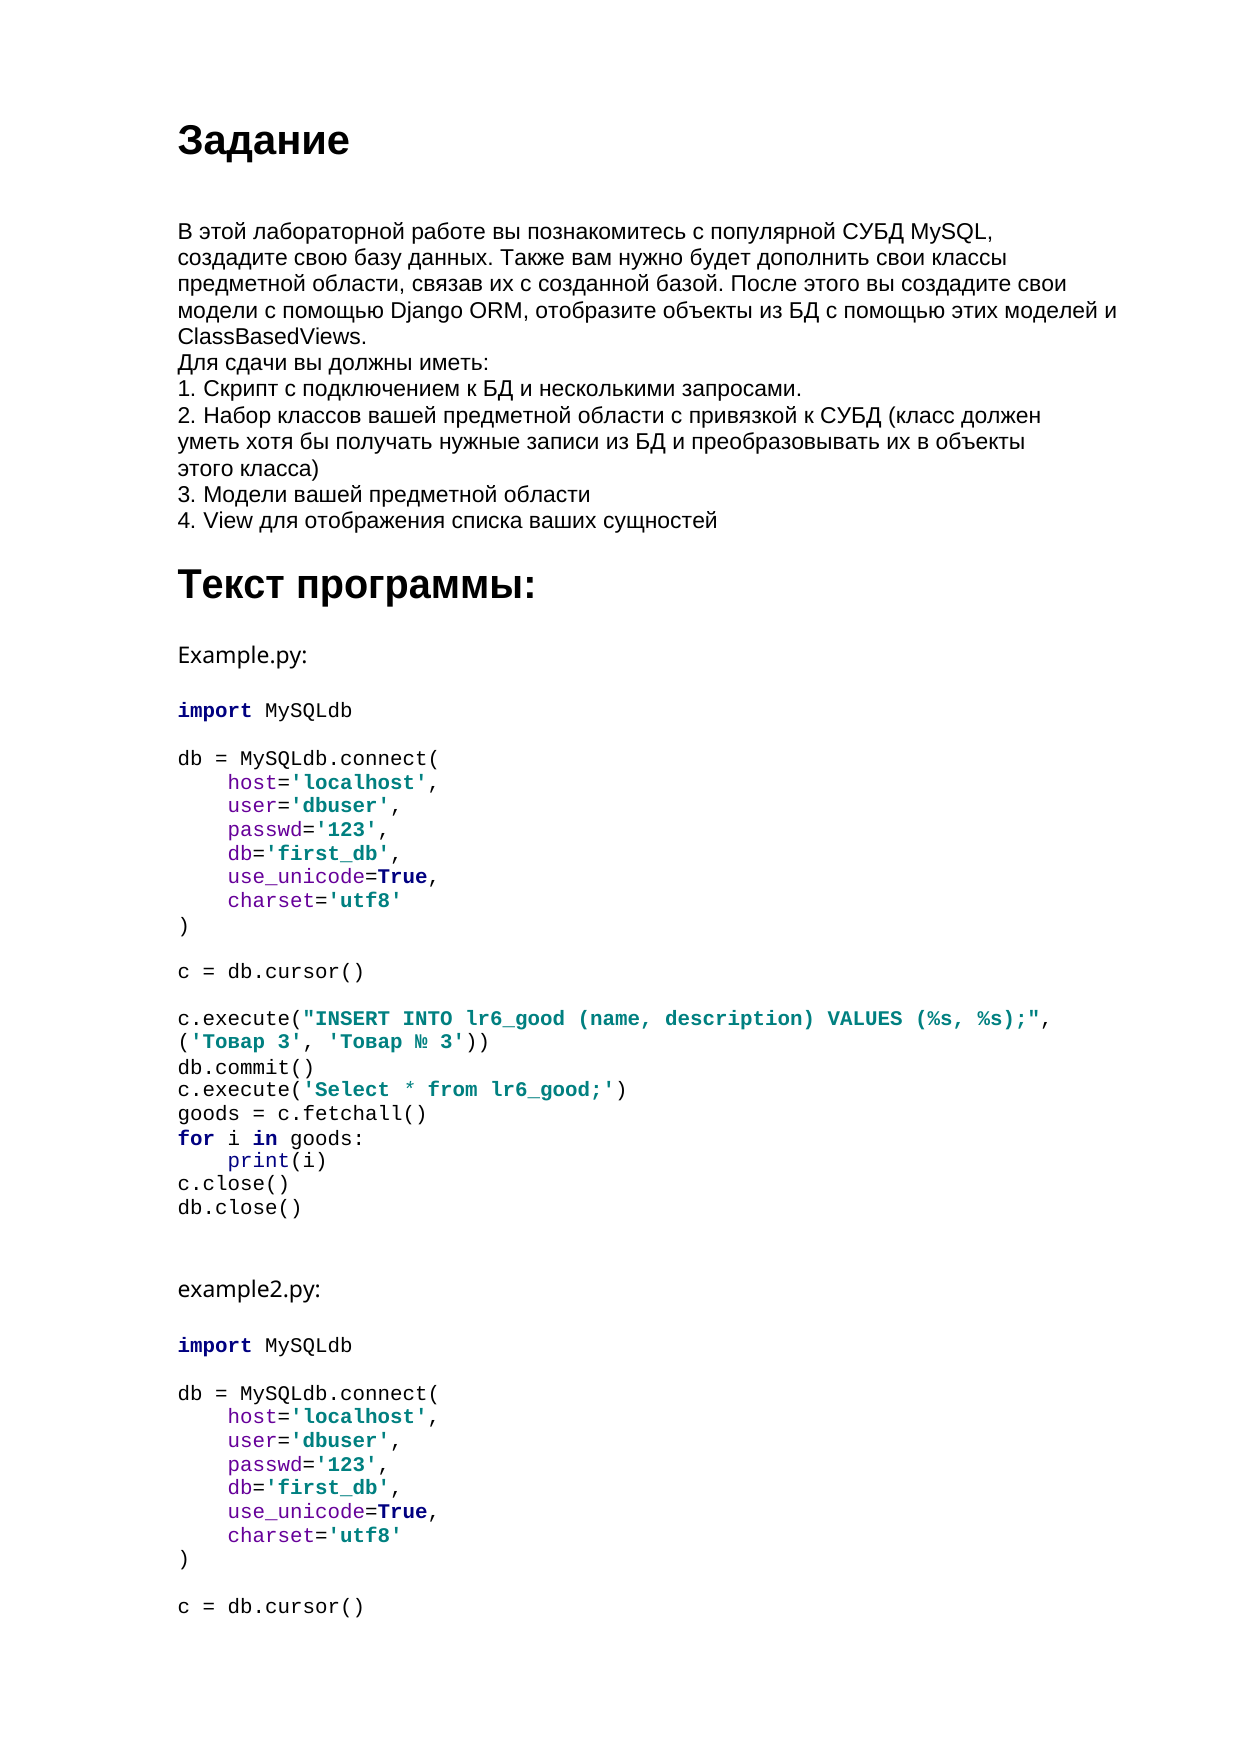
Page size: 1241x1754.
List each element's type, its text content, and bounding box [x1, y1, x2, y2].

text for i in goods: [177, 1127, 1215, 1149]
subtitle Задание [177, 117, 1215, 164]
text c = db.cursor() [177, 961, 1215, 984]
text c = db.cursor() [177, 1596, 1215, 1619]
text предметной области, связав их с созданной базой. После этого вы создадите свои модели с помощью Django ORM, отобразите объекты из БД с помощью этих моделей и ClassBasedViews. [177, 270, 1119, 349]
text print(i) c.close() db.close() [177, 1149, 329, 1221]
list Скрипт с подключением к БД и несколькими запросами. [177, 376, 1215, 402]
text ) [177, 914, 1215, 937]
text c.execute('Select * from lr6_good;') goods = c.fetchall() [177, 1079, 629, 1127]
list Набор классов вашей предметной области с привязкой к СУБД (класс должен уметь хотя бы получать нужные записи из БД и преобразовывать их в объекты этого класса) [177, 402, 1042, 481]
text Example.py: [177, 638, 1215, 670]
text import MySQLdb [177, 1335, 1215, 1359]
text example2.py: [177, 1273, 1215, 1305]
text db = MySQLdb.connect( host='localhost', user='dbuser', passwd='123', db='first_db', use_unicode=True, charset='utf8' [177, 1383, 441, 1548]
text db.commit() [177, 1055, 1215, 1079]
list View для отображения списка ваших сущностей [177, 507, 1215, 534]
text db = MySQLdb.connect( host='localhost', user='dbuser', passwd='123', db='first_db', use_unicode=True, charset='utf8' [177, 748, 441, 914]
text ) [177, 1548, 1215, 1572]
list Модели вашей предметной области [177, 481, 1215, 507]
text Для сдачи вы должны иметь: [177, 349, 1215, 376]
text В этой лабораторной работе вы познакомитесь с популярной СУБД MySQL, создадите свою базу данных. Также вам нужно будет дополнить свои классы [177, 218, 1009, 270]
subtitle Текст программы: [177, 559, 1215, 607]
text import MySQLdb [177, 700, 1215, 724]
text c.execute("INSERT INTO lr6_good (name, description) VALUES (%s, %s);", ('Товар 3', 'Товар № 3')) [177, 1008, 1054, 1055]
